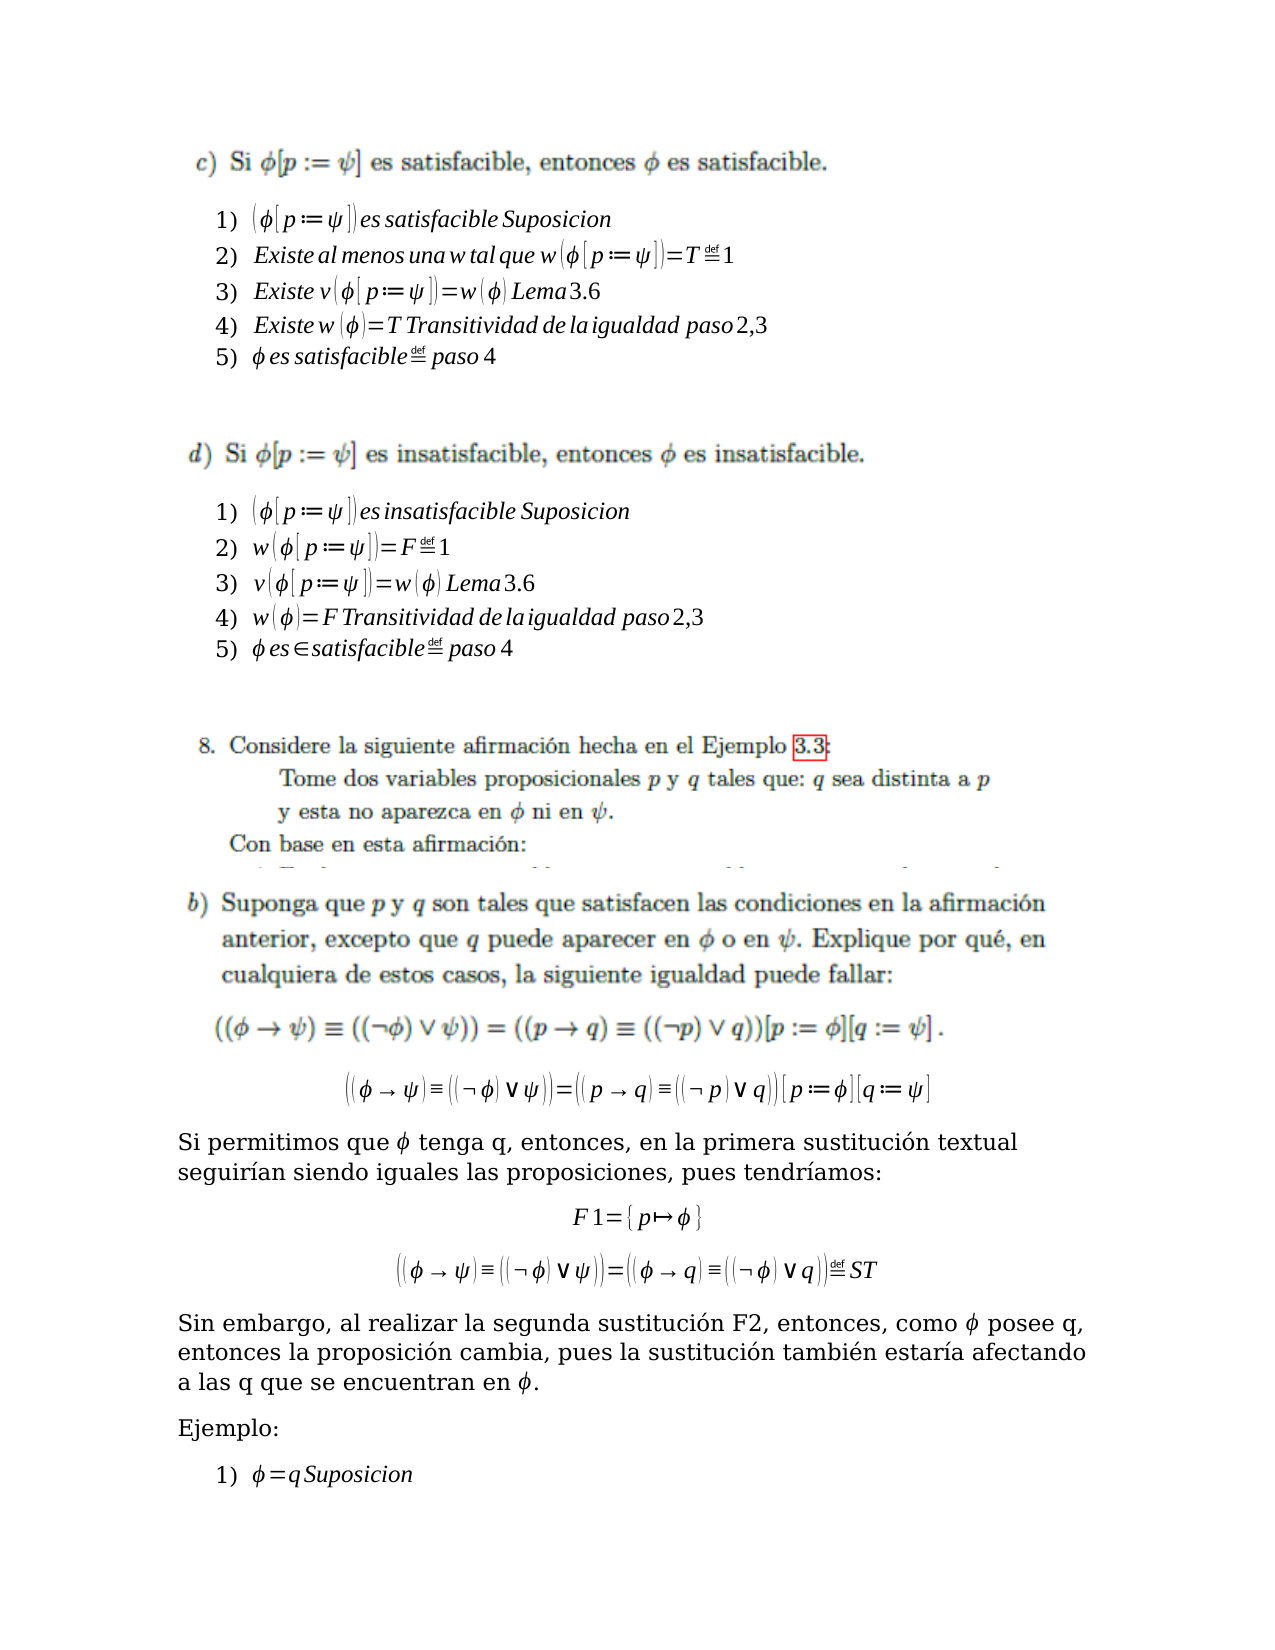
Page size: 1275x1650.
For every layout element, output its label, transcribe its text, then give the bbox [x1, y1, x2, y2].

text Sin embargo, al realizar la segunda sustitución F2, entonces, como posee q, entonces la proposición cambia, pues la sustitución también estaría afectando a las q que se encuentran en . [177, 1308, 1098, 1395]
picture [177, 728, 1098, 868]
text Ejemplo: [177, 1414, 1098, 1442]
text Si permitimos que tenga q, entonces, en la primera sustitución textual seguirían siendo iguales las proposiciones, pues tendríamos: [177, 1128, 1098, 1185]
picture [177, 886, 1085, 1053]
picture [177, 436, 876, 476]
picture [177, 147, 853, 184]
